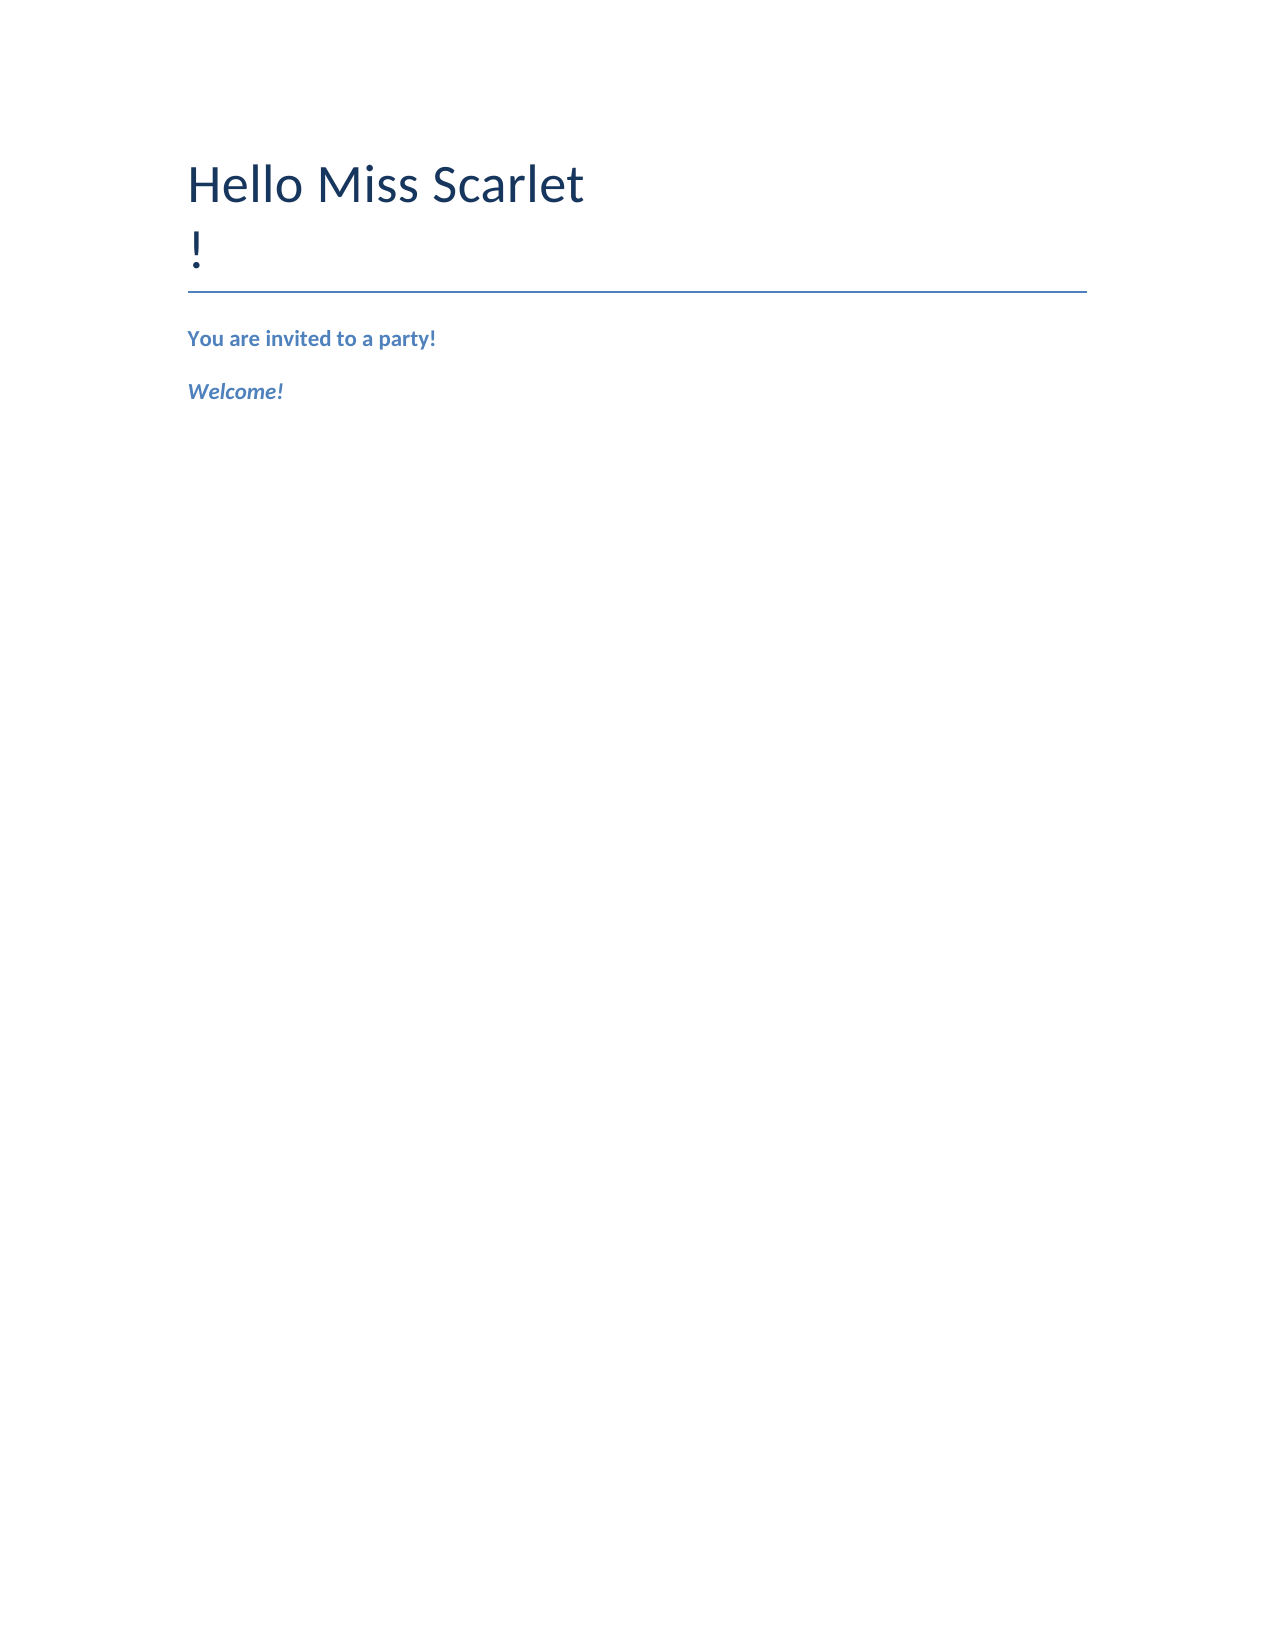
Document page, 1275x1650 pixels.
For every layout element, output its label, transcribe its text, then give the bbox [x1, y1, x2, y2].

subtitle Welcome! [187, 377, 1087, 405]
title Hello Miss Scarlet ! [187, 150, 1087, 293]
subtitle You are invited to a party! [187, 324, 1087, 352]
